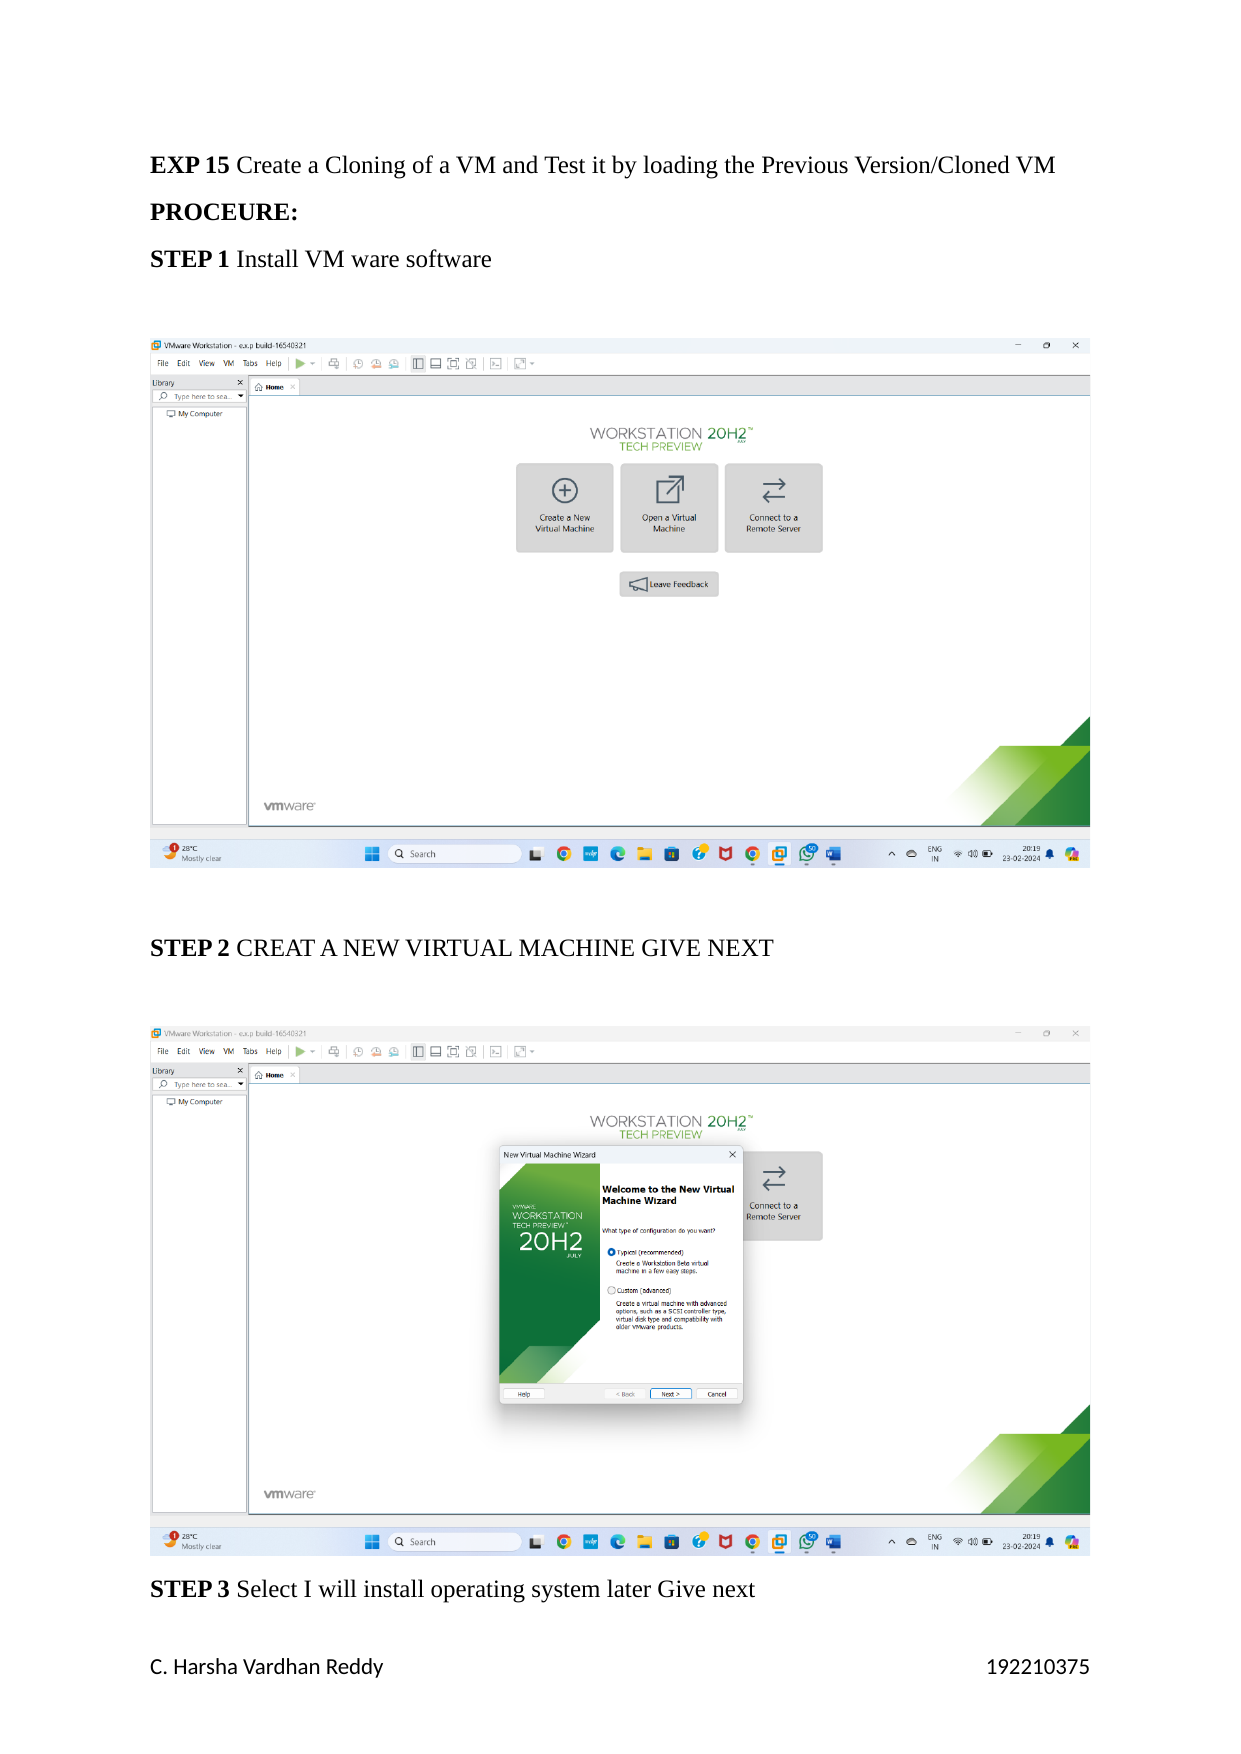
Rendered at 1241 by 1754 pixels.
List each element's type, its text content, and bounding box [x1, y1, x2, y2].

text STEP 3 Select I will install operating system later Give next [150, 1574, 1090, 1603]
text EXP 15 Create a Cloning of a VM and Test it by loading the Previous Version/Cloned VM [150, 150, 1090, 179]
picture [150, 338, 1091, 868]
text PROCEURE: [150, 197, 1090, 226]
text STEP 1 Install VM ware software [150, 244, 1090, 273]
text STEP 2 CREAT A NEW VIRTUAL MACHINE GIVE NEXT [150, 933, 1090, 961]
picture [150, 1026, 1091, 1556]
